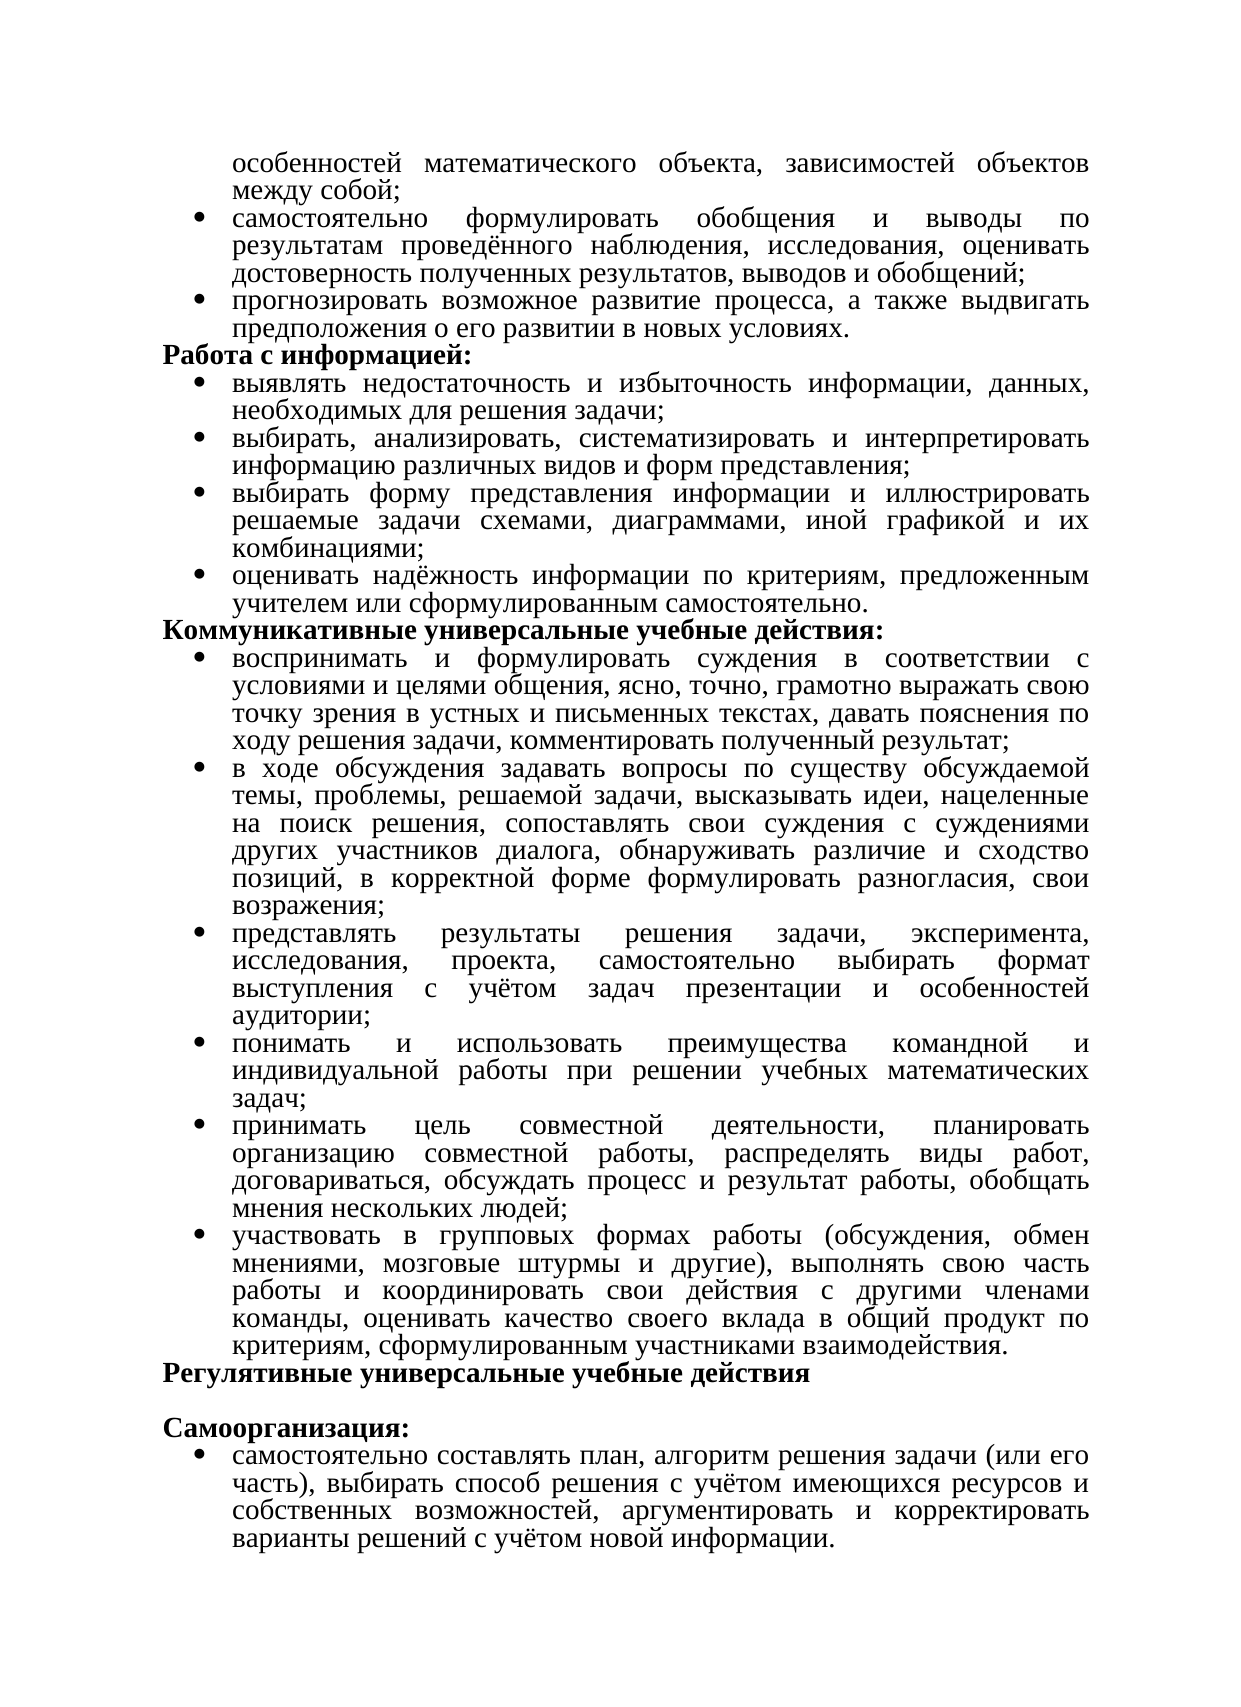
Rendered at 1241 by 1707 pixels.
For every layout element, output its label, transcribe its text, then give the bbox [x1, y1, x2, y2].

list воспринимать и формулировать суждения в соответствии с условиями и целями общения, ясно, точно, грамотно выражать свою точку зрения в устных и письменных текстах, давать пояснения по ходу решения задачи, комментировать полученный результат; [194, 645, 1090, 755]
list выявлять недостаточность и избыточность информации, данных, необходимых для решения задачи; [194, 370, 1090, 425]
list выбирать форму представления информации и иллюстрировать решаемые задачи схемами, диаграммами, иной графикой и их комбинациями; [194, 480, 1090, 562]
list самостоятельно формулировать обобщения и выводы по результатам проведённого наблюдения, исследования, оценивать достоверность полученных результатов, выводов и обобщений; [194, 205, 1090, 287]
list принимать цель совместной деятельности, планировать организацию совместной работы, распределять виды работ, договариваться, обсуждать процесс и результат работы, обобщать мнения нескольких людей; [194, 1112, 1090, 1222]
text Регулятивные универсальные учебные действия [162, 1360, 1090, 1387]
list понимать и использовать преимущества командной и индивидуальной работы при решении учебных математических задач; [194, 1030, 1090, 1112]
list самостоятельно составлять план, алгоритм решения задачи (или его часть), выбирать способ решения с учётом имеющихся ресурсов и собственных возможностей, аргументировать и корректировать варианты решений с учётом новой информации. [194, 1442, 1090, 1552]
list представлять результаты решения задачи, эксперимента, исследования, проекта, самостоятельно выбирать формат выступления с учётом задач презентации и особенностей аудитории; [194, 920, 1090, 1030]
list выбирать, анализировать, систематизировать и интерпретировать информацию различных видов и форм представления; [194, 425, 1090, 480]
list участвовать в групповых формах работы (обсуждения, обмен мнениями, мозговые штурмы и другие), выполнять свою часть работы и координировать свои действия с другими членами команды, оценивать качество своего вклада в общий продукт по критериям, сформулированным участниками взаимодействия. [194, 1222, 1090, 1360]
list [194, 150, 1090, 205]
text Самоорганизация: [162, 1415, 1090, 1442]
text Работа с информацией: [162, 342, 1090, 370]
text Коммуникативные универсальные учебные действия: [162, 617, 1090, 645]
list оценивать надёжность информации по критериям, предложенным учителем или сформулированным самостоятельно. [194, 562, 1090, 617]
list в ходе обсуждения задавать вопросы по существу обсуждаемой темы, проблемы, решаемой задачи, высказывать идеи, нацеленные на поиск решения, сопоставлять свои суждения с суждениями других участников диалога, обнаруживать различие и сходство позиций, в корректной форме формулировать разногласия, свои возражения; [194, 755, 1090, 920]
list прогнозировать возможное развитие процесса, а также выдвигать предположения о его развитии в новых условиях. [194, 287, 1090, 342]
